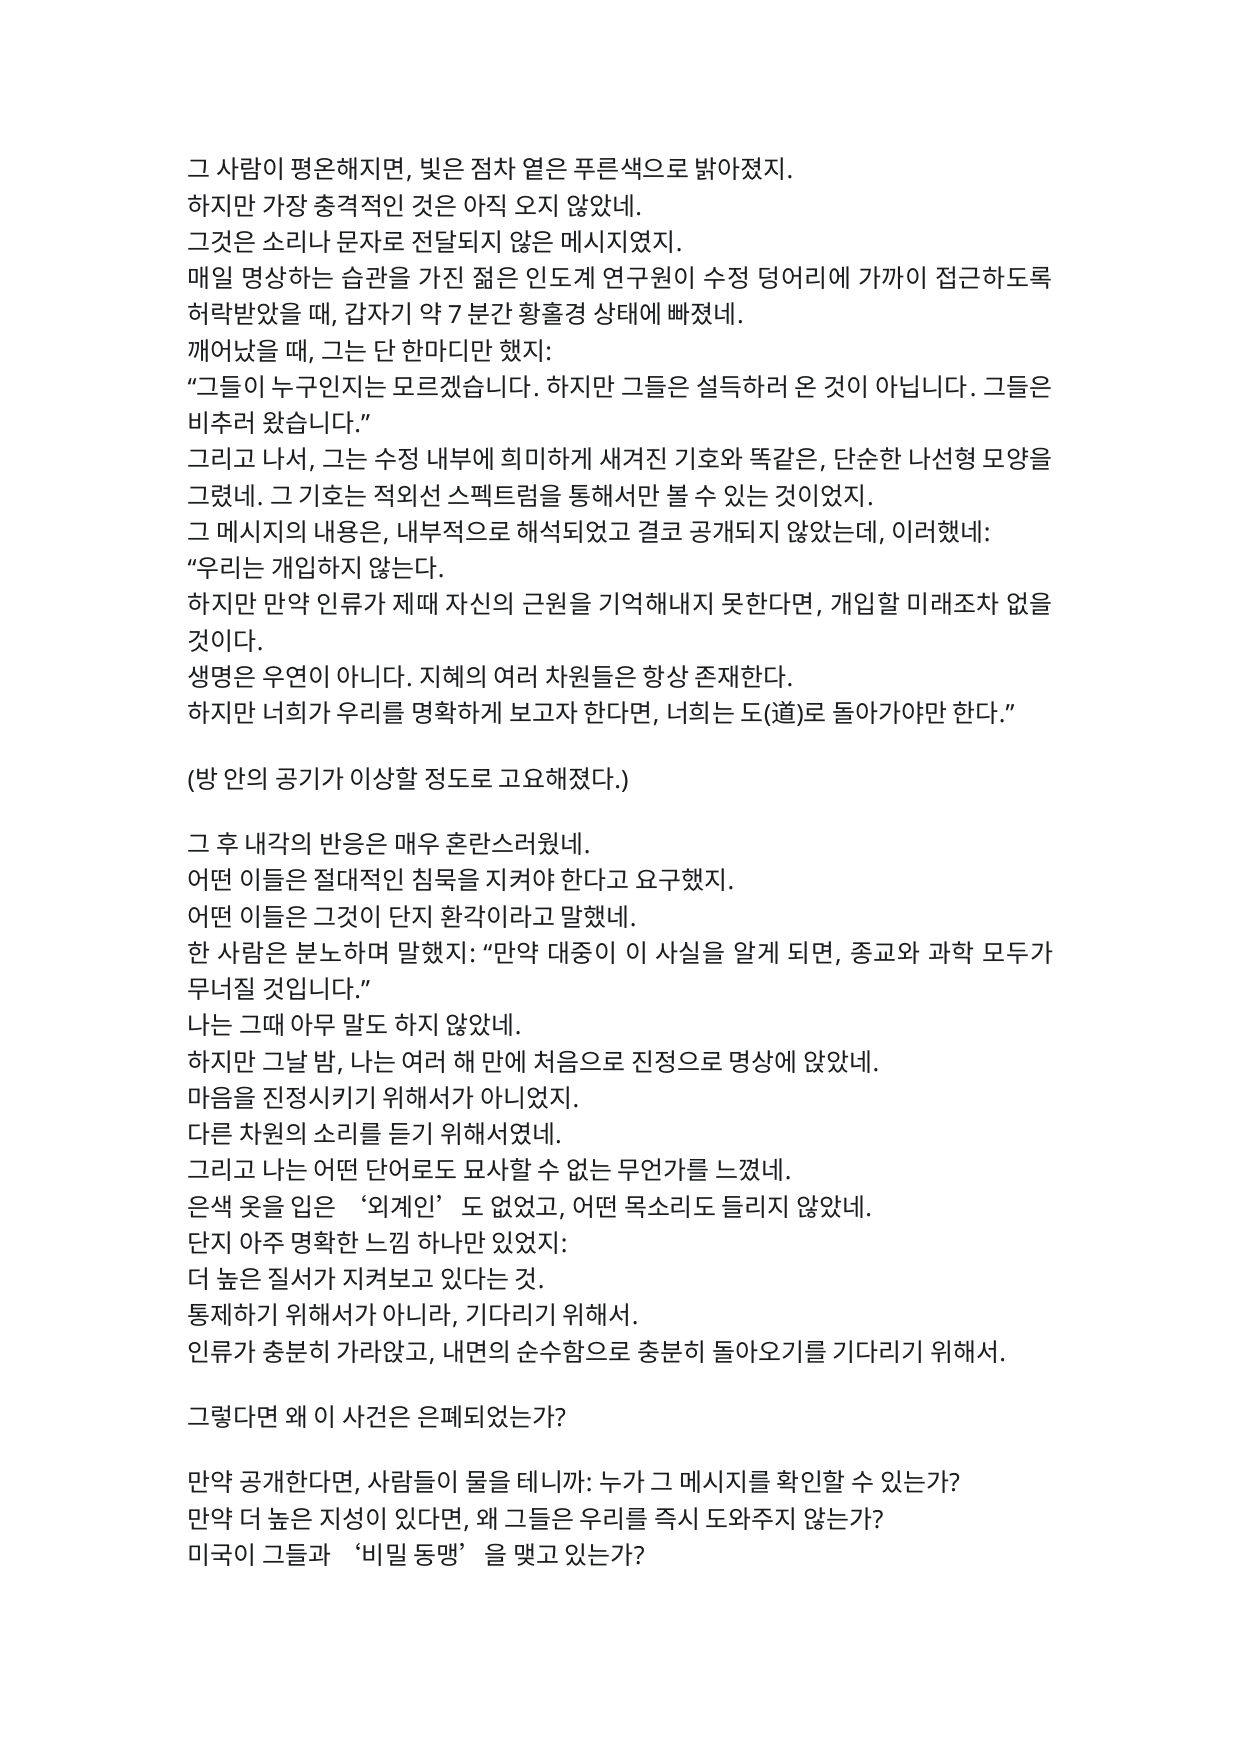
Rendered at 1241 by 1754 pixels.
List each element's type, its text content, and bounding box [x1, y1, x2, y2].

text 그렇다면 왜 이 사건은 은폐되었는가? [187, 1397, 1053, 1434]
text 그 후 내각의 반응은 매우 혼란스러웠네. 어떤 이들은 절대적인 침묵을 지켜야 한다고 요구했지. 어떤 이들은 그것이 단지 환각이라고 말했네. 한 사람은 분노하며 말했지: “만약 대중이 이 사실을 알게 되면, 종교와 과학 모두가 무너질 것입니다.” 나는 그때 아무 말도 하지 않았네. 하지만 그날 밤, 나는 여러 해 만에 처음으로 진정으로 명상에 앉았네. 마음을 진정시키기 위해서가 아니었지. 다른 차원의 소리를 듣기 위해서였네. 그리고 나는 어떤 단어로도 묘사할 수 없는 무언가를 느꼈네. 은색 옷을 입은 ‘외계인’도 없었고, 어떤 목소리도 들리지 않았네. 단지 아주 명확한 느낌 하나만 있었지: 더 높은 질서가 지켜보고 있다는 것. 통제하기 위해서가 아니라, 기다리기 위해서. 인류가 충분히 가라앉고, 내면의 순수함으로 충분히 돌아오기를 기다리기 위해서. [187, 824, 1053, 1368]
text (방 안의 공기가 이상할 정도로 고요해졌다.) [614, 759, 1053, 795]
